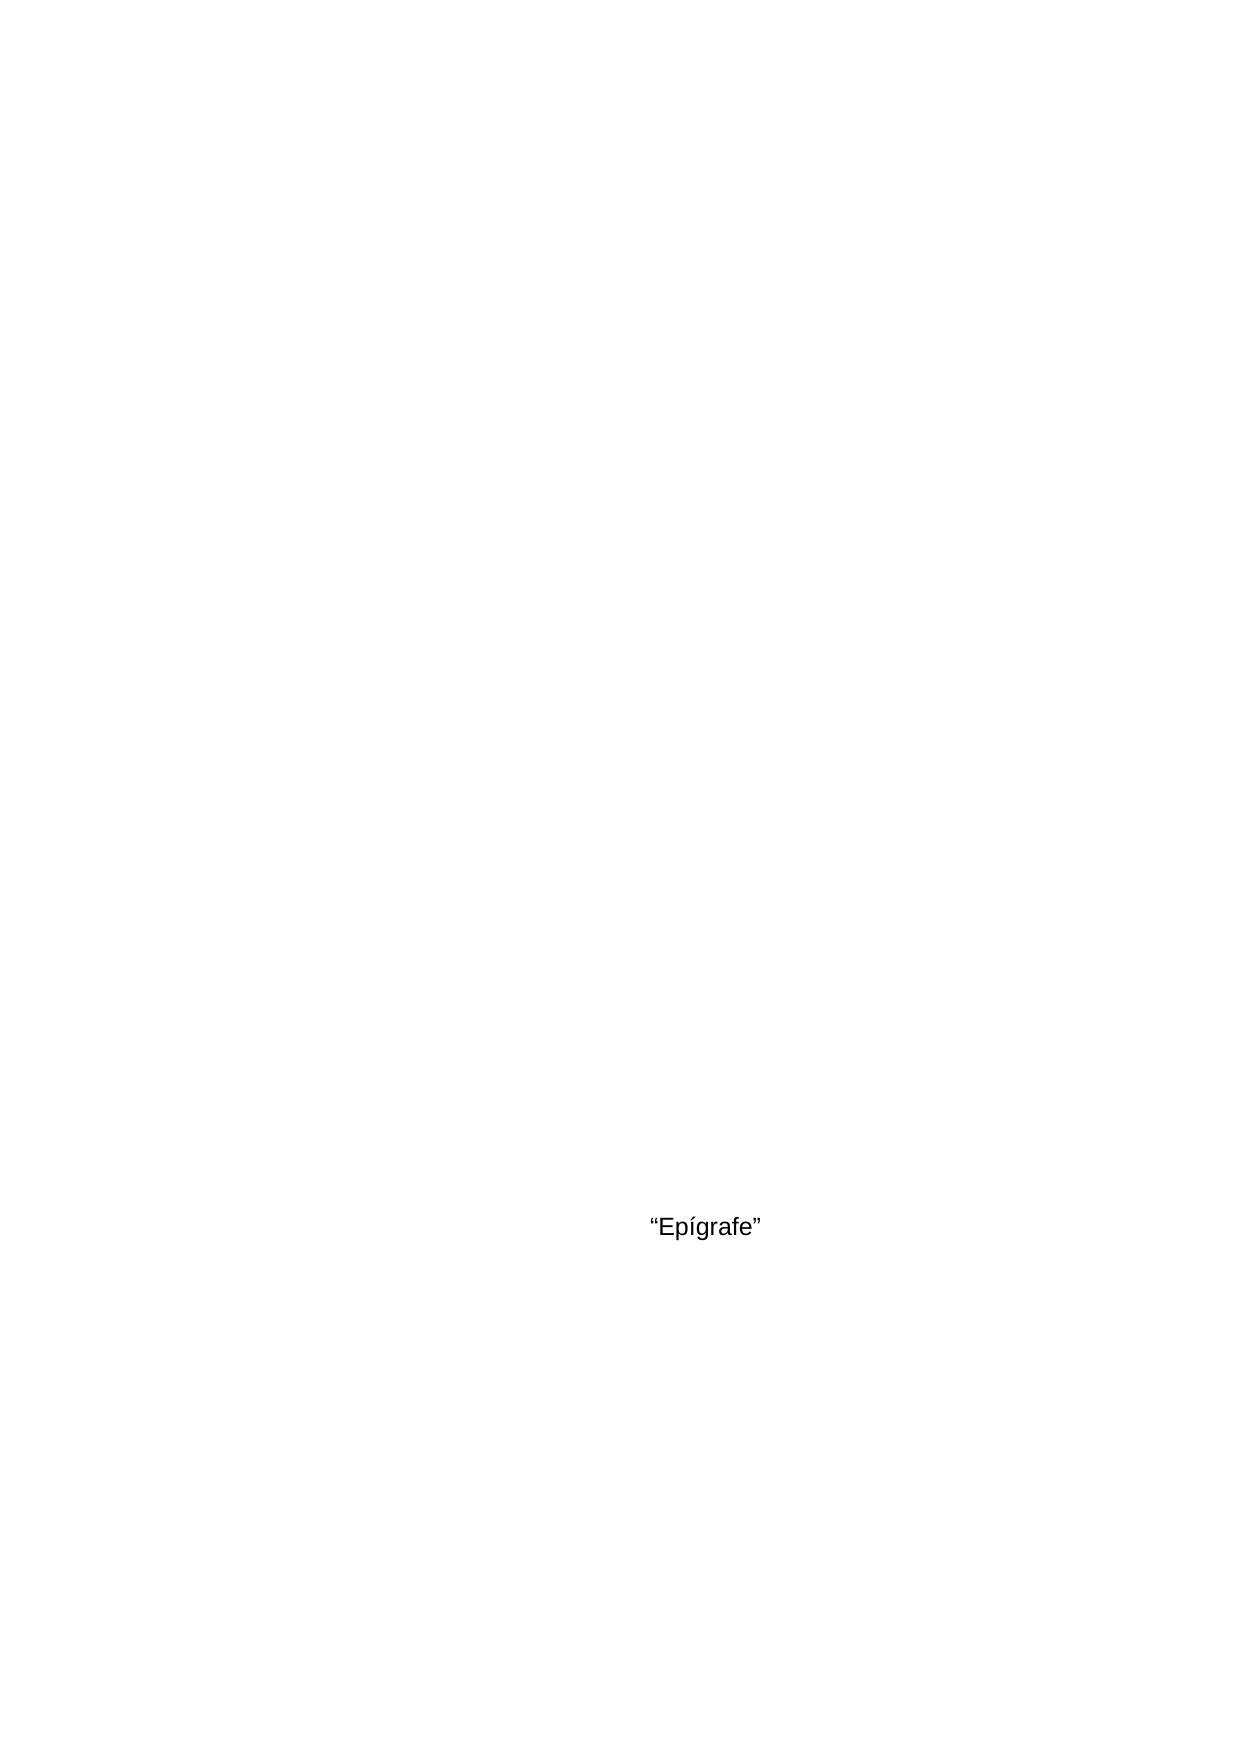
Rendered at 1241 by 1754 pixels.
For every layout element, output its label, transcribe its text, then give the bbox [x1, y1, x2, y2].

text “Epígrafe” [650, 1212, 1122, 1241]
